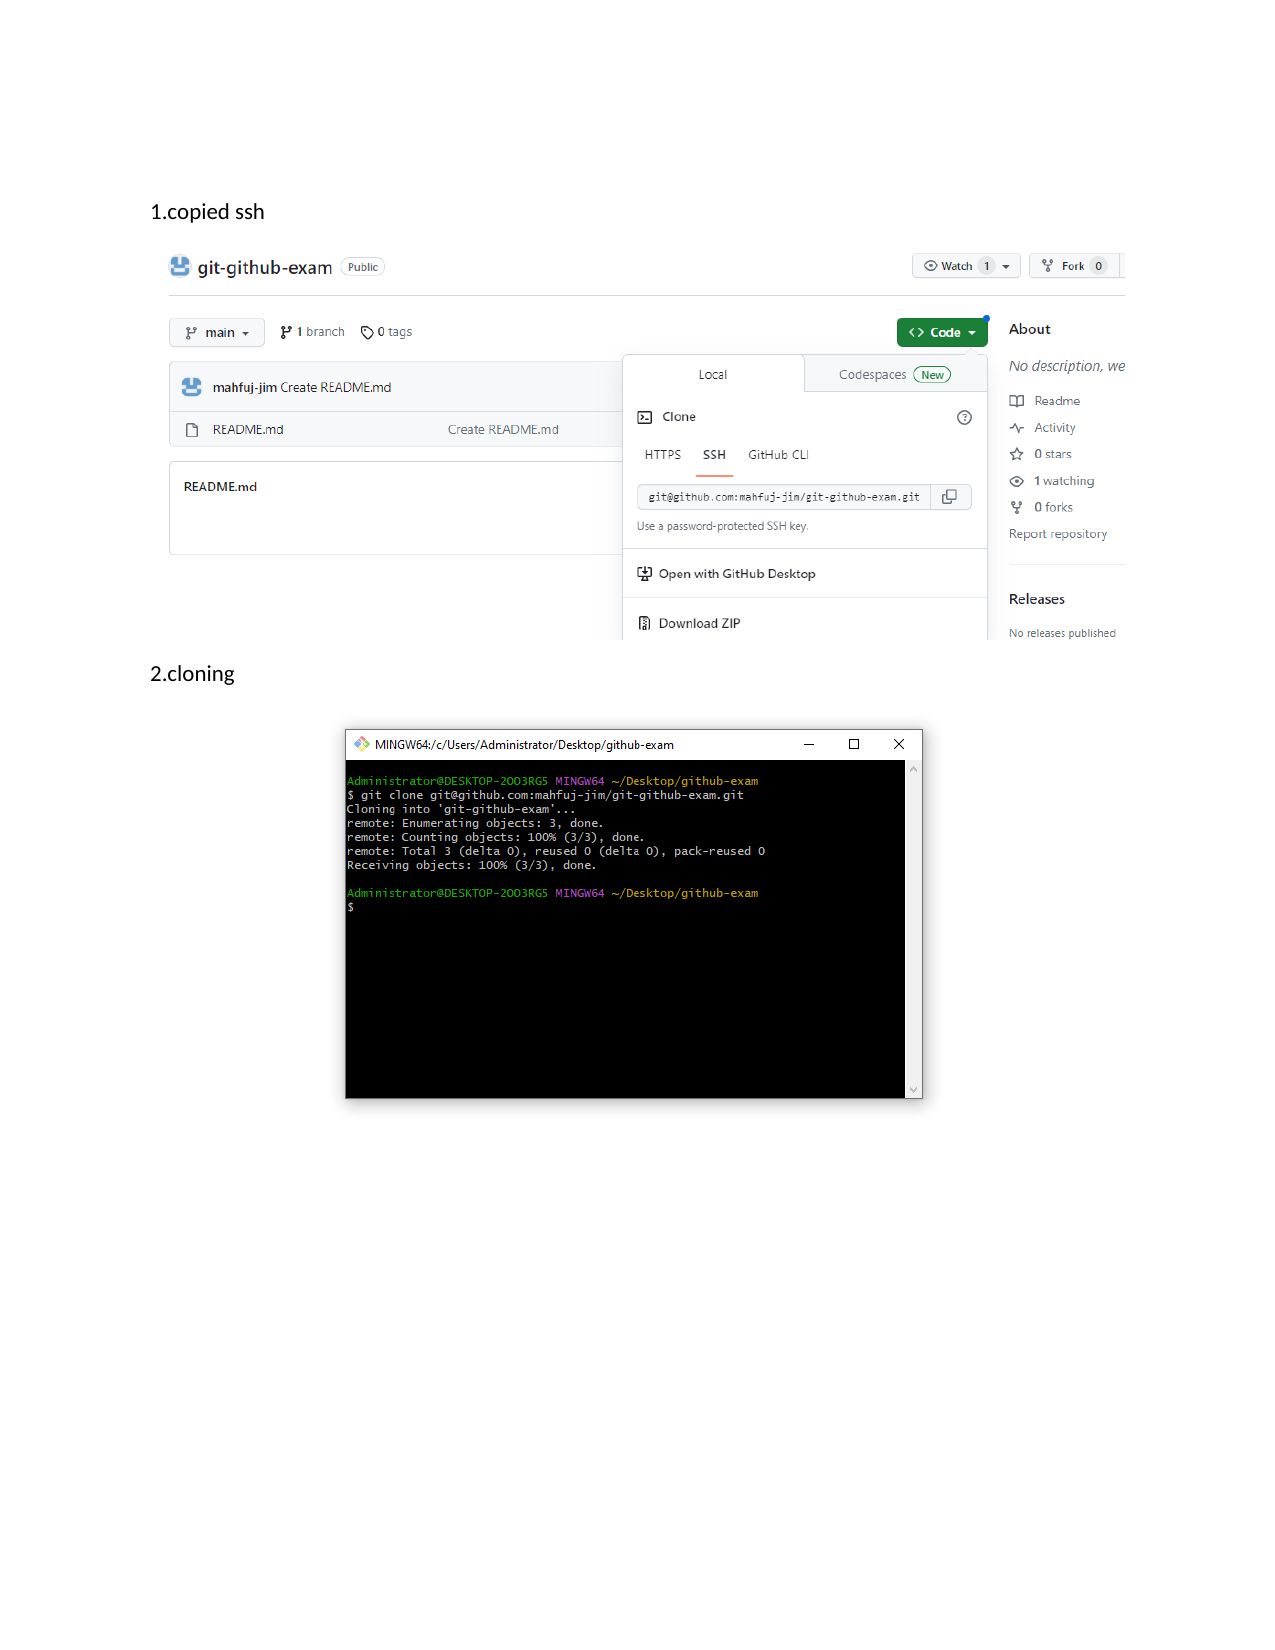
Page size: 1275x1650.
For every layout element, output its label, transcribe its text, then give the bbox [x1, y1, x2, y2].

picture [150, 243, 1125, 640]
text 1.copied ssh [150, 197, 1125, 225]
picture [150, 705, 1125, 1164]
text 2.cloning [150, 659, 1125, 687]
